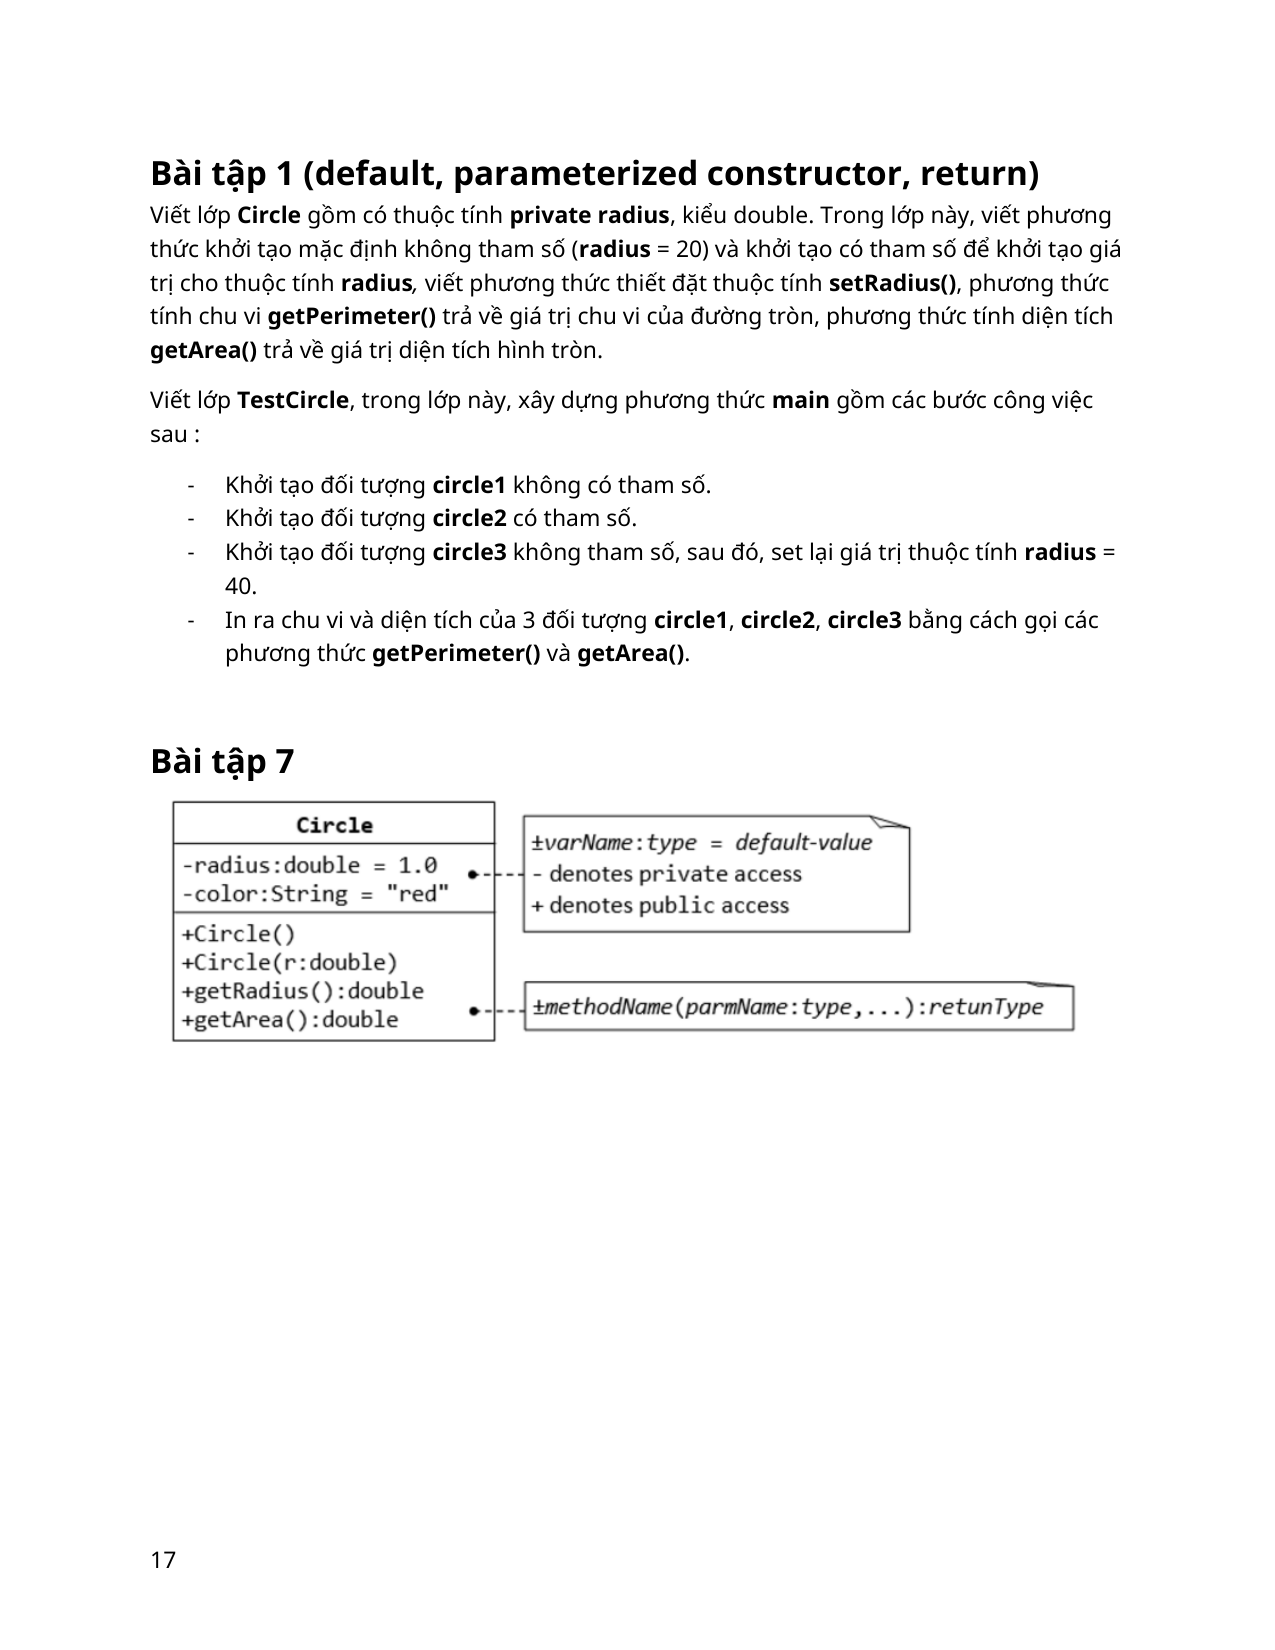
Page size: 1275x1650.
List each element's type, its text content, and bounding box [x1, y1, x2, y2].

text Viết lớp TestCircle, trong lớp này, xây dựng phương thức main gồm các bước công việc sau : [150, 384, 1125, 449]
subtitle Bài tập 1 (default, parameterized constructor, return) [150, 150, 1125, 195]
text Viết lớp Circle gồm có thuộc tính private radius, kiểu double. Trong lớp này, viết phương thức khởi tạo mặc định không tham số (radius = 20) và khởi tạo có tham số để khởi tạo giá trị cho thuộc tính radius, viết phương thức thiết đặt thuộc tính setRadius(), phương thức tính chu vi getPerimeter() trả về giá trị chu vi của đường tròn, phương thức tính diện tích getArea() trả về giá trị diện tích hình tròn. [150, 199, 1125, 365]
list Khởi tạo đối tượng circle2 có tham số. [187, 502, 1125, 533]
list In ra chu vi và diện tích của 3 đối tượng circle1, circle2, circle3 bằng cách gọi các phương thức getPerimeter() và getArea(). [187, 603, 1125, 668]
picture [150, 787, 1125, 1060]
list Khởi tạo đối tượng circle1 không có tham số. [187, 468, 1125, 500]
list Khởi tạo đối tượng circle3 không tham số, sau đó, set lại giá trị thuộc tính radius = 40. [187, 536, 1125, 601]
subtitle Bài tập 7 [150, 738, 1125, 783]
